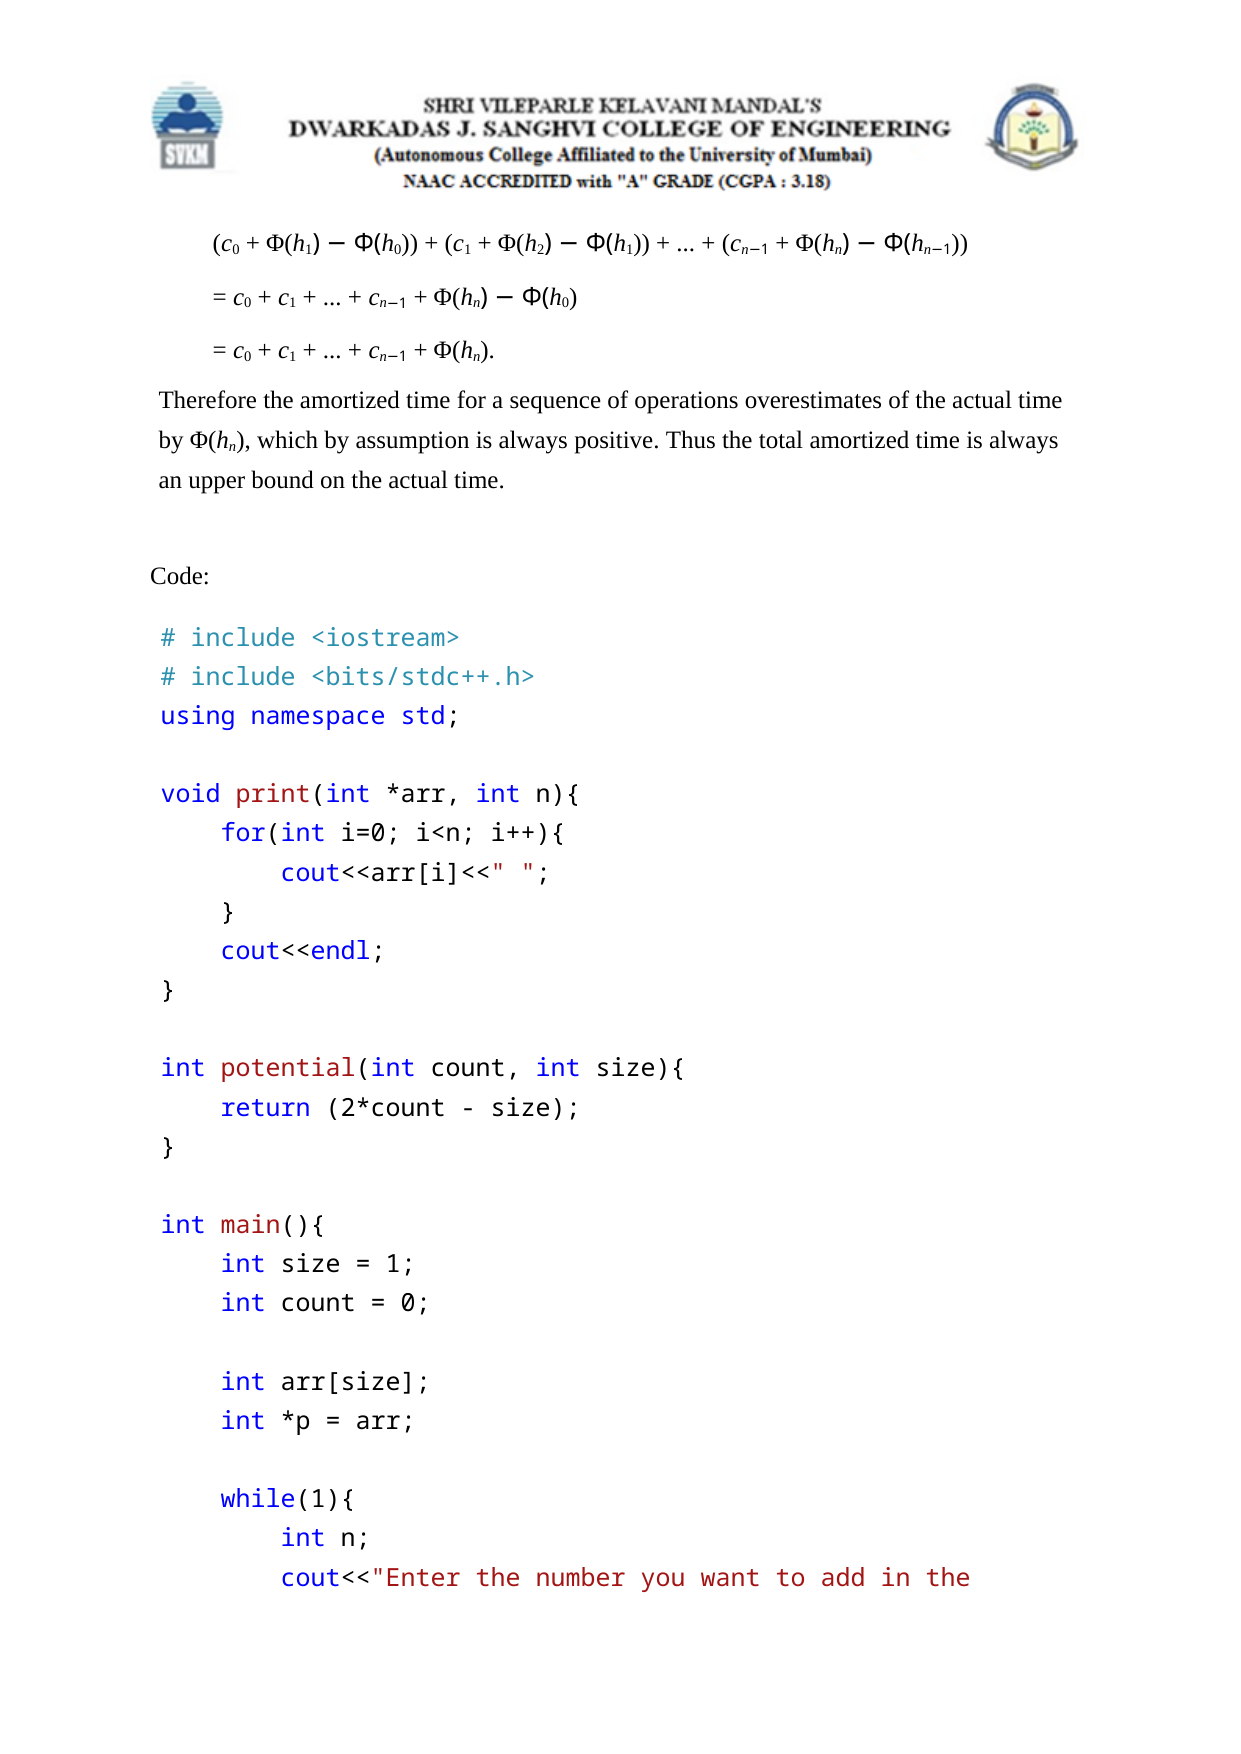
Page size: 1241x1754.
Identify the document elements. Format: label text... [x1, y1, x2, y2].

text = c0 + c1 + ... + cn−1 + Φ(hn) − Φ(h0) [212, 278, 1028, 313]
text = c0 + c1 + ... + cn−1 + Φ(hn). [212, 332, 1028, 366]
text Code: [150, 561, 1090, 590]
text Therefore the amortized time for a sequence of operations overestimates of the actual time by Φ(hn), which by assumption is always positive. Thus the total amortized time is always an upper bound on the actual time. [158, 385, 1082, 494]
picture [150, 73, 1091, 197]
text (c0 + Φ(h1) − Φ(h0)) + (c1 + Φ(h2) − Φ(h1)) + ... + (cn−1 + Φ(hn) − Φ(hn−1)) [212, 225, 1028, 259]
